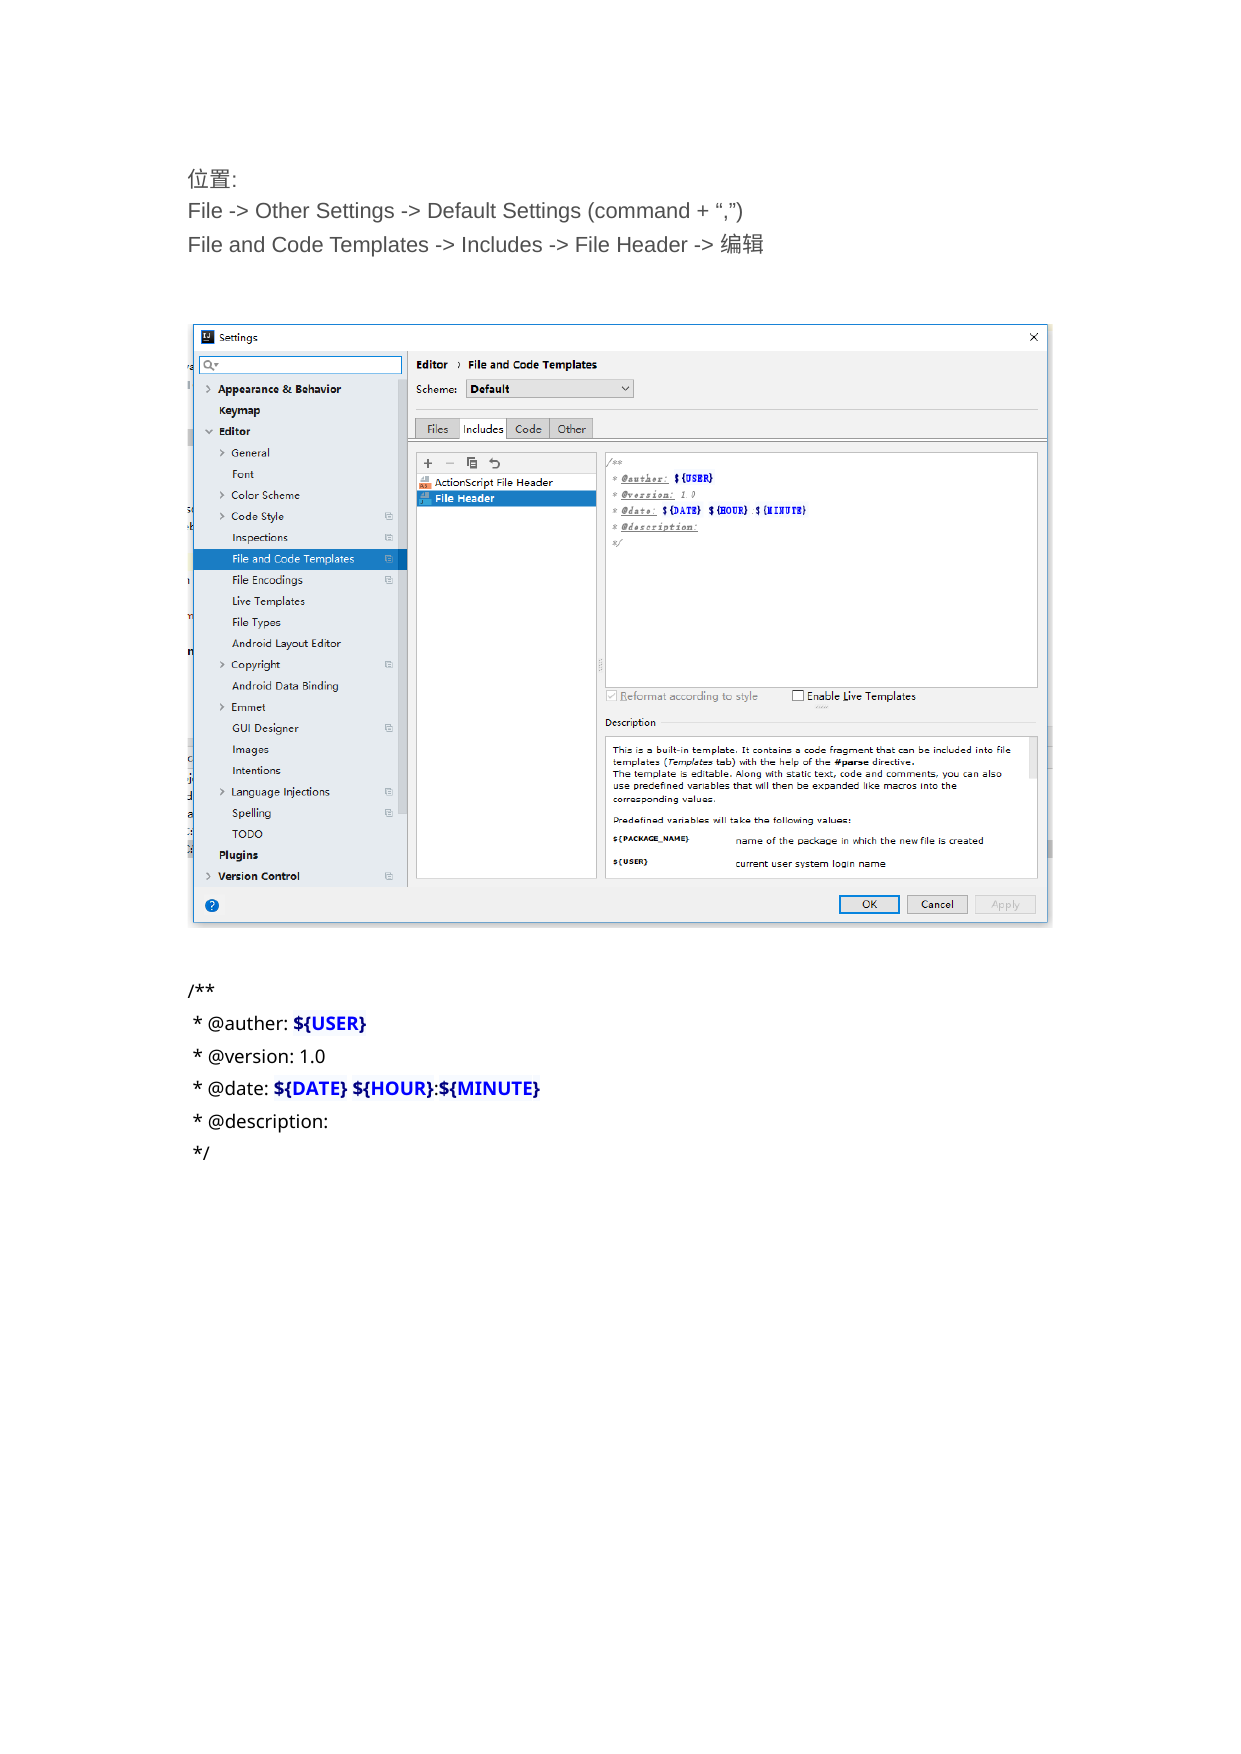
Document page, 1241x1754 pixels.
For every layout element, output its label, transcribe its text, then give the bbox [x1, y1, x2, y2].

text 位置: File -> Other Settings -> Default Settings (command + “,”) File and Code Templates -> Includes -> File Header -> 编辑 [187, 162, 1053, 259]
picture [187, 324, 1053, 928]
text /** * @auther: ${USER} * @version: 1.0 * @date: ${DATE} ${HOUR}:${MINUTE} * @description: */ [187, 974, 1053, 1169]
